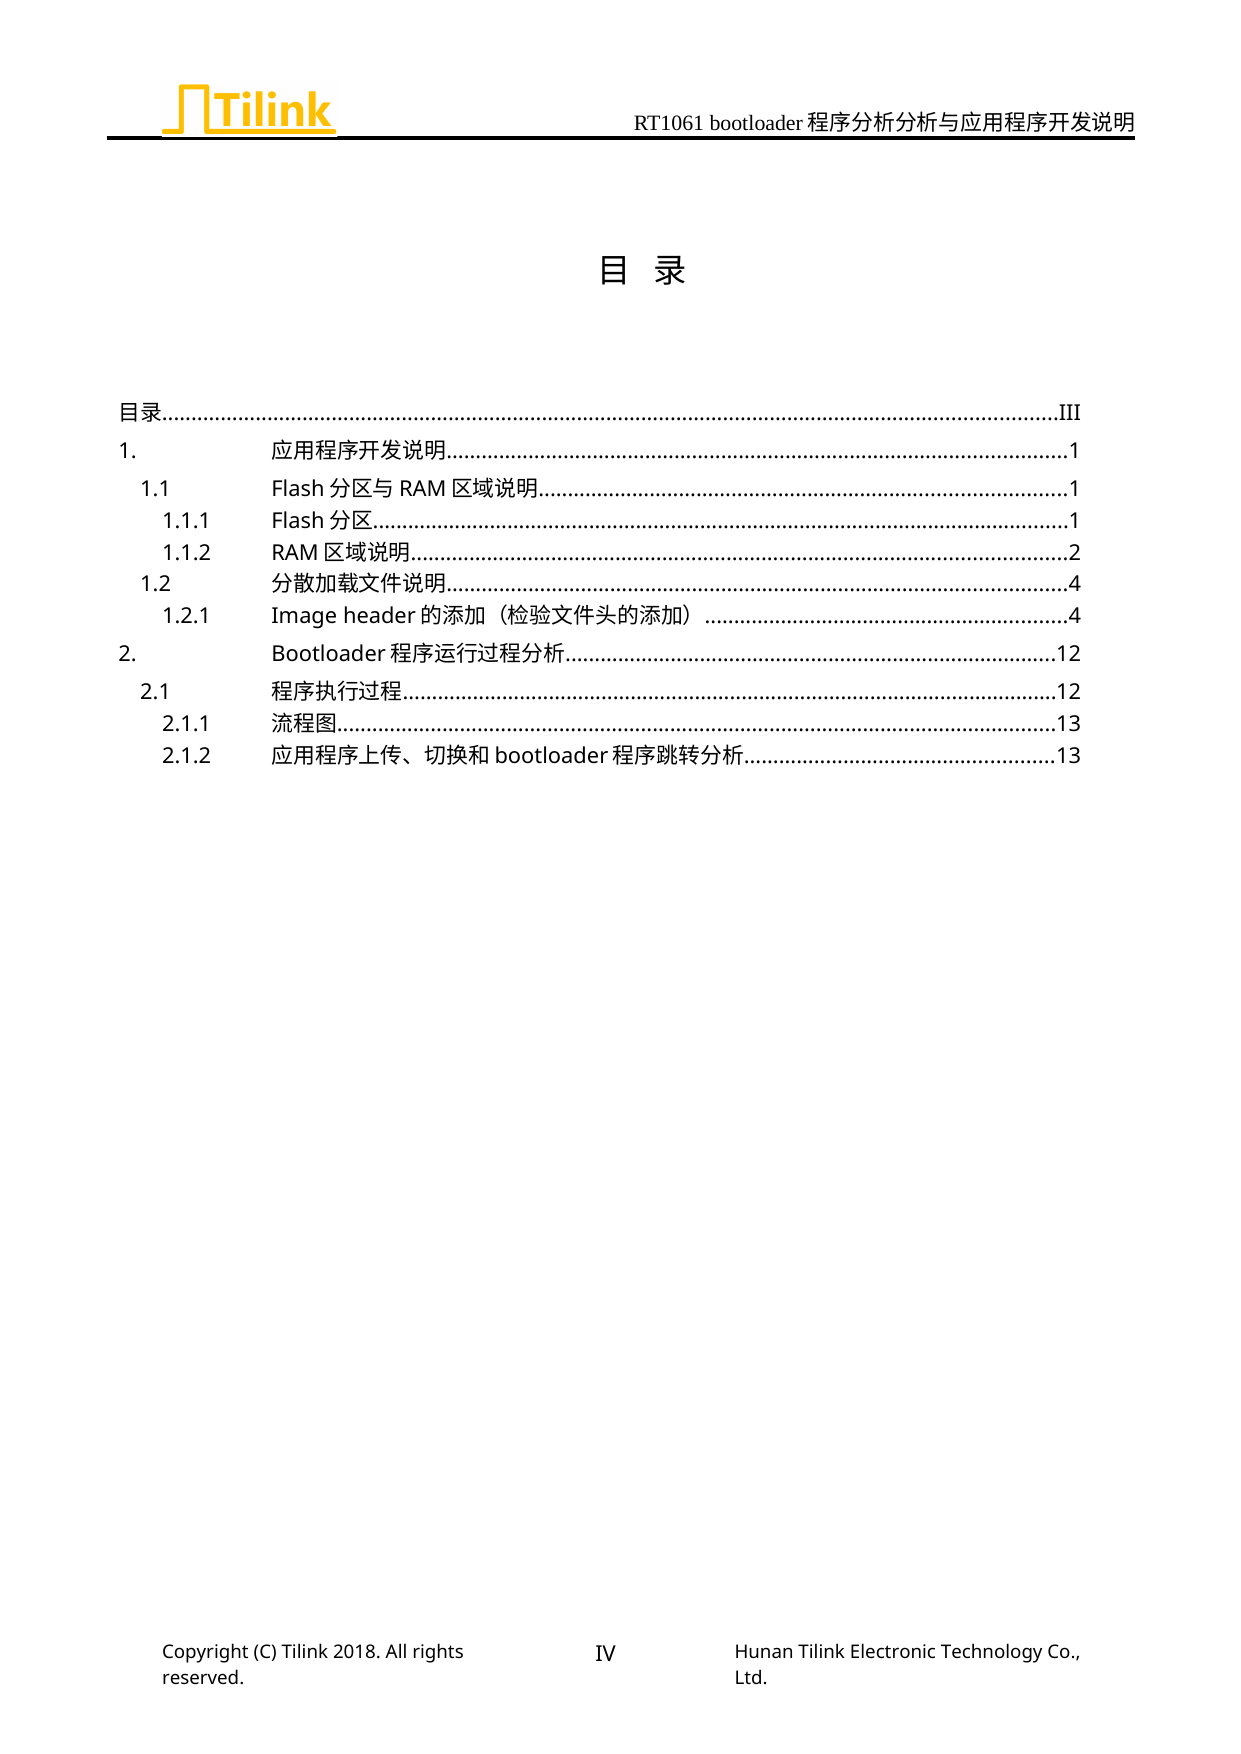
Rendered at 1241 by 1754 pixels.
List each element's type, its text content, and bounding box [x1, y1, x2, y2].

picture [161, 81, 338, 137]
text 目 录 [162, 244, 1122, 292]
